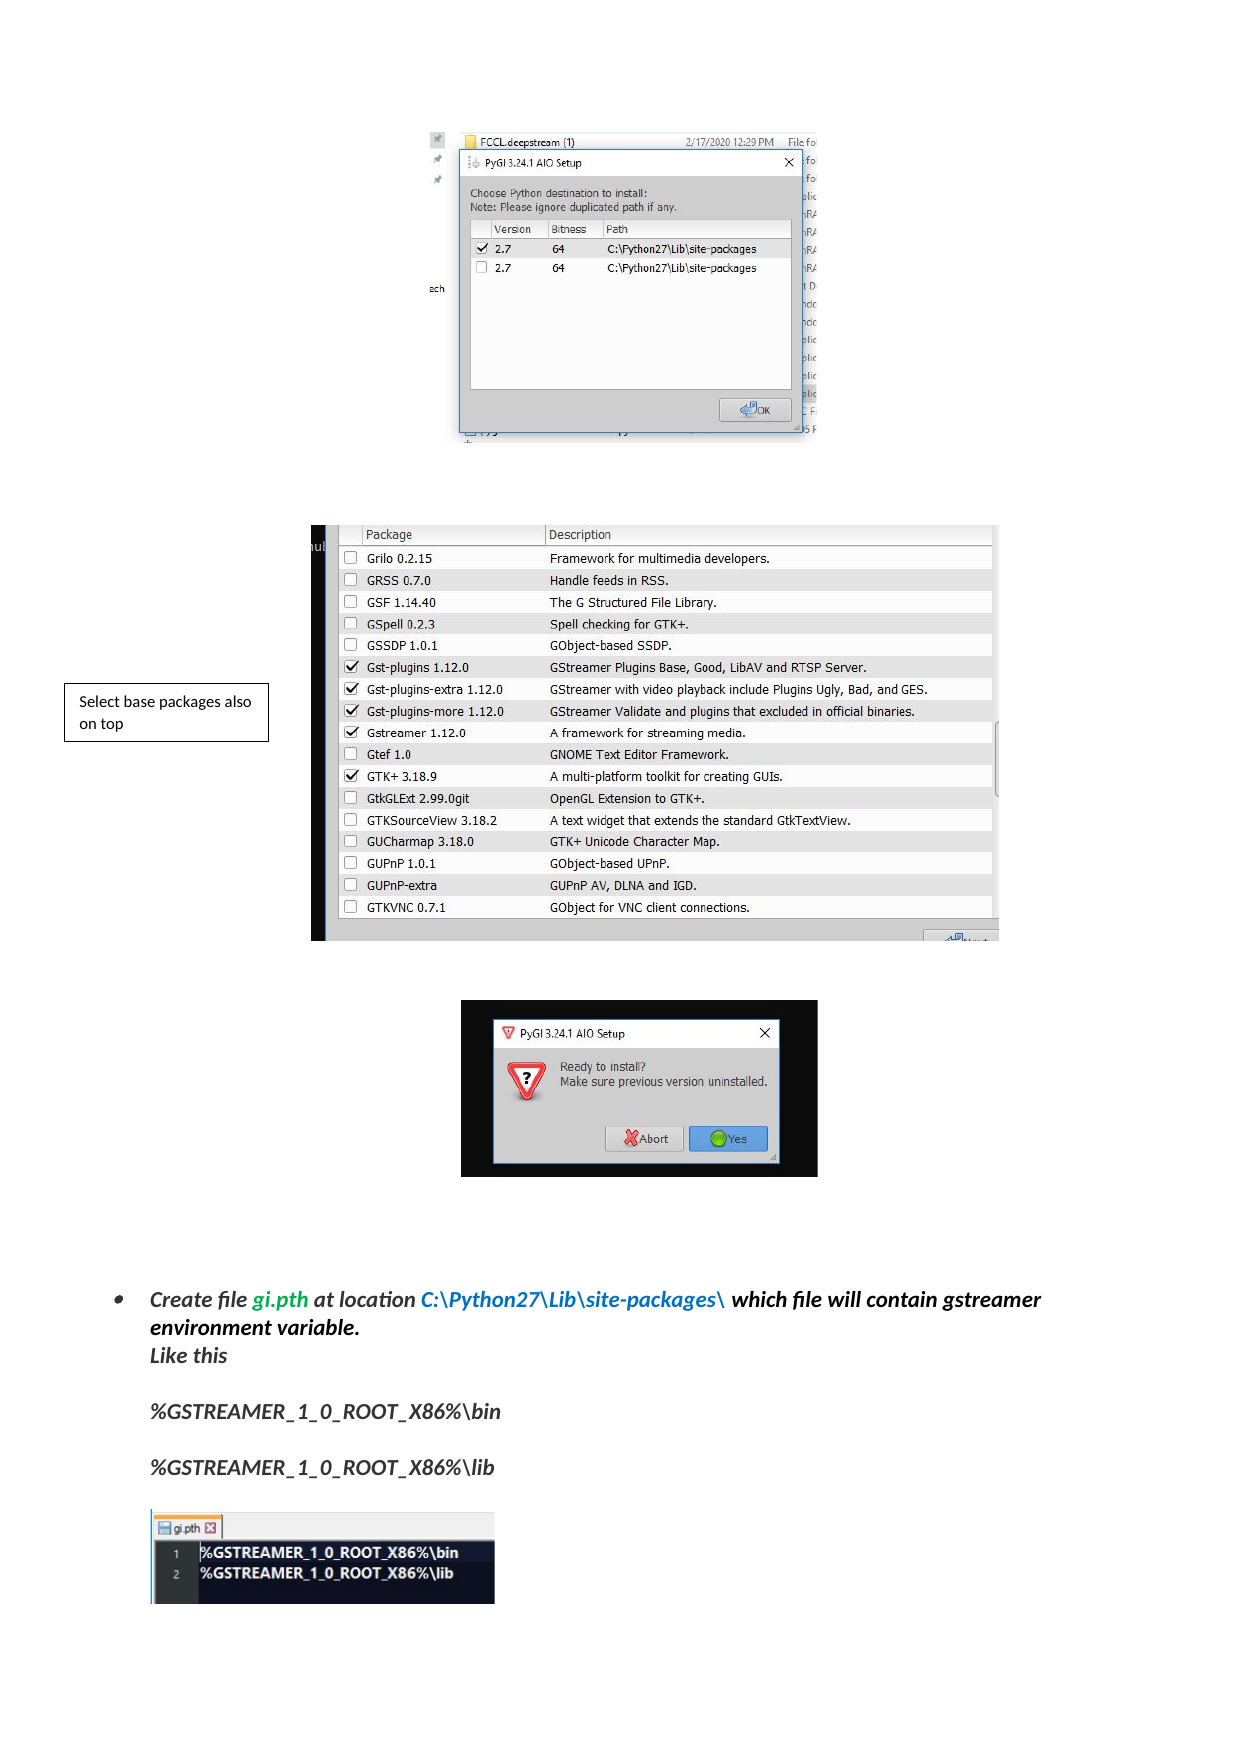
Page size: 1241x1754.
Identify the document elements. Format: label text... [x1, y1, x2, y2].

list Create file gi.pth at location C:\Python27\Lib\site-packages\ which file will contain gstreamer environment variable. [112, 1285, 1165, 1341]
picture [150, 1509, 495, 1604]
list Like this %GSTREAMER_1_0_ROOT_X86%\bin %GSTREAMER_1_0_ROOT_X86%\lib [150, 1341, 1165, 1481]
picture [461, 1000, 818, 1177]
picture [311, 525, 999, 941]
picture [429, 132, 817, 443]
